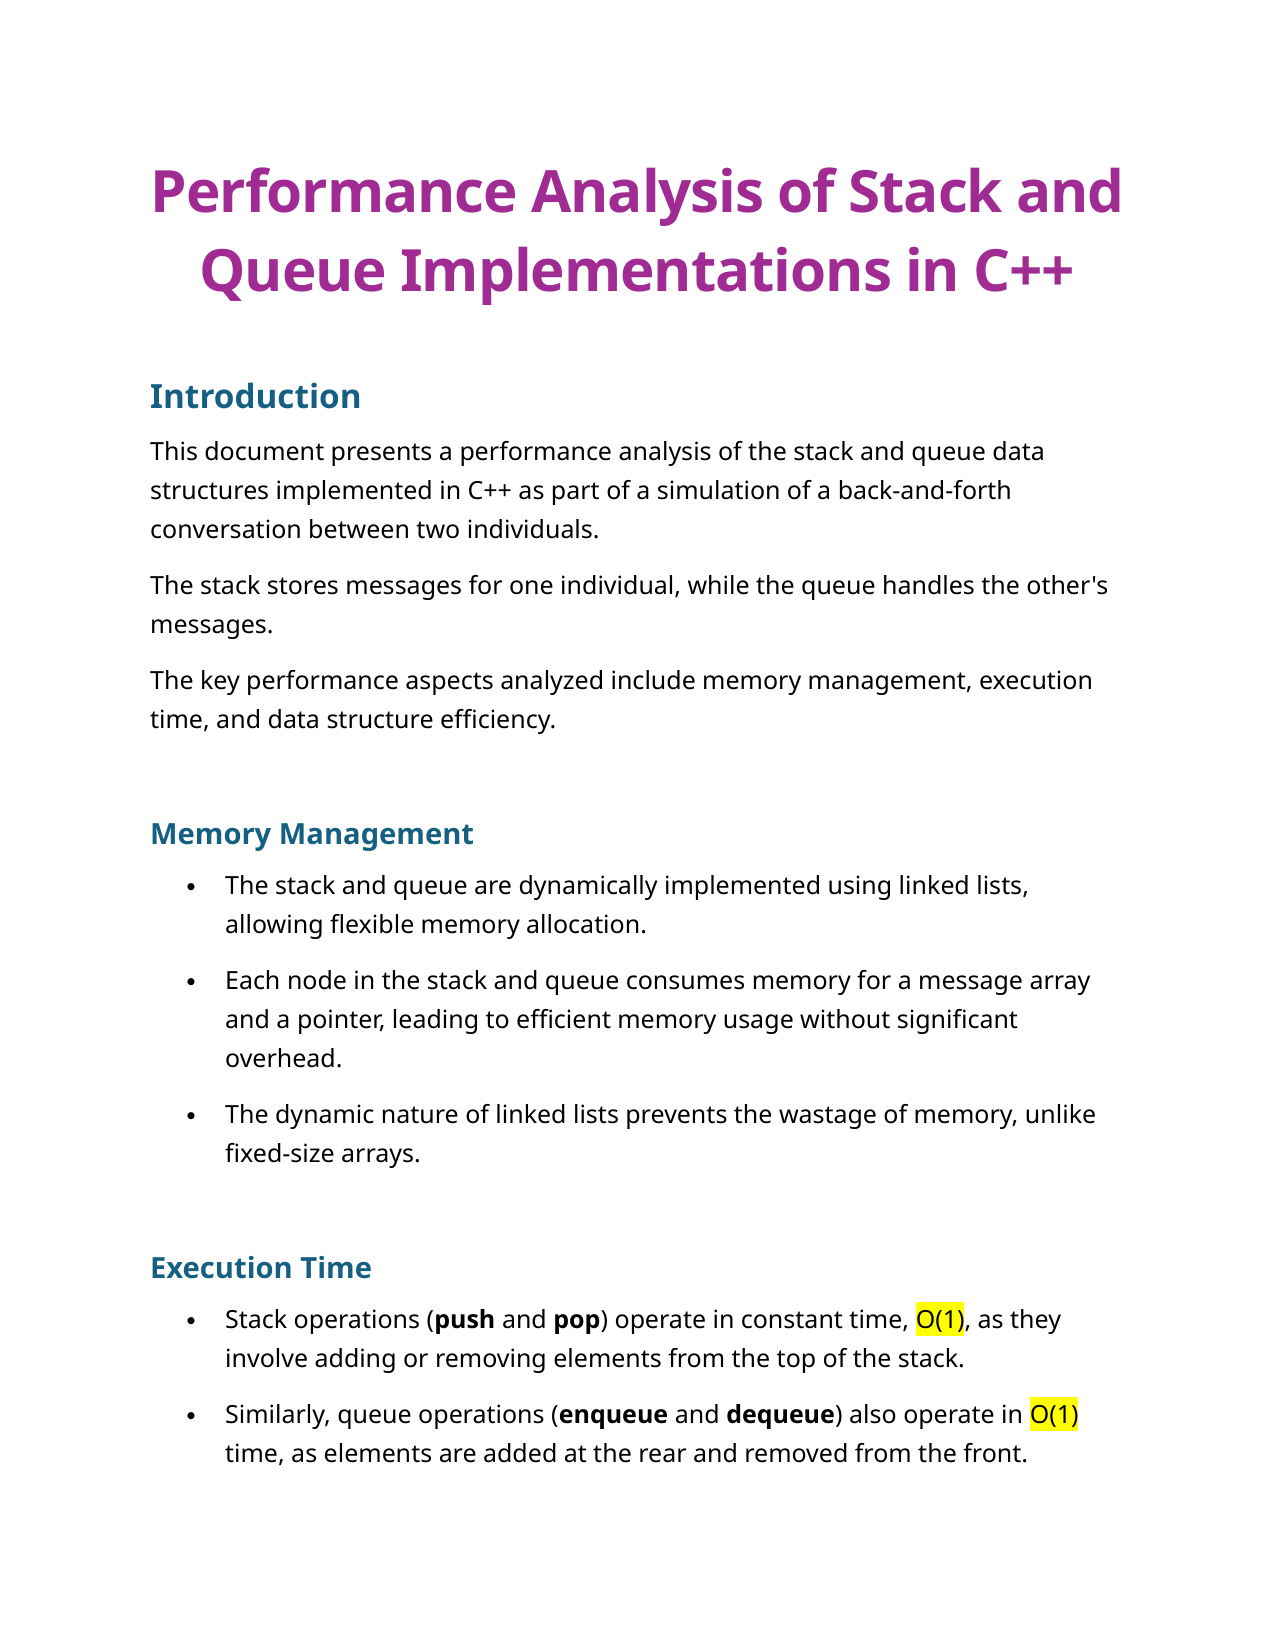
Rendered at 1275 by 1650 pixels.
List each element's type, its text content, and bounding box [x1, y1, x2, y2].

title Performance Analysis of Stack and Queue Implementations in C++ [150, 150, 1125, 309]
list The dynamic nature of linked lists prevents the wastage of memory, unlike fixed-size arrays. [187, 1097, 1125, 1170]
subtitle Execution Time [150, 1248, 1125, 1287]
list Each node in the stack and queue consumes memory for a message array and a pointer, leading to efficient memory usage without significant overhead. [187, 963, 1125, 1075]
list The stack and queue are dynamically implemented using linked lists, allowing flexible memory allocation. [187, 868, 1125, 941]
text The key performance aspects analyzed include memory management, execution time, and data structure efficiency. [150, 663, 1125, 736]
text This document presents a performance analysis of the stack and queue data structures implemented in C++ as part of a simulation of a back-and-forth conversation between two individuals. [150, 434, 1125, 546]
text The stack stores messages for one individual, while the queue handles the other's messages. [150, 568, 1125, 641]
list Similarly, queue operations (enqueue and dequeue) also operate in O(1) time, as elements are added at the rear and removed from the front. [187, 1397, 1125, 1470]
list Stack operations (push and pop) operate in constant time, O(1), as they involve adding or removing elements from the top of the stack. [187, 1302, 1125, 1375]
subtitle Memory Management [150, 814, 1125, 853]
subtitle Introduction [150, 373, 1125, 418]
